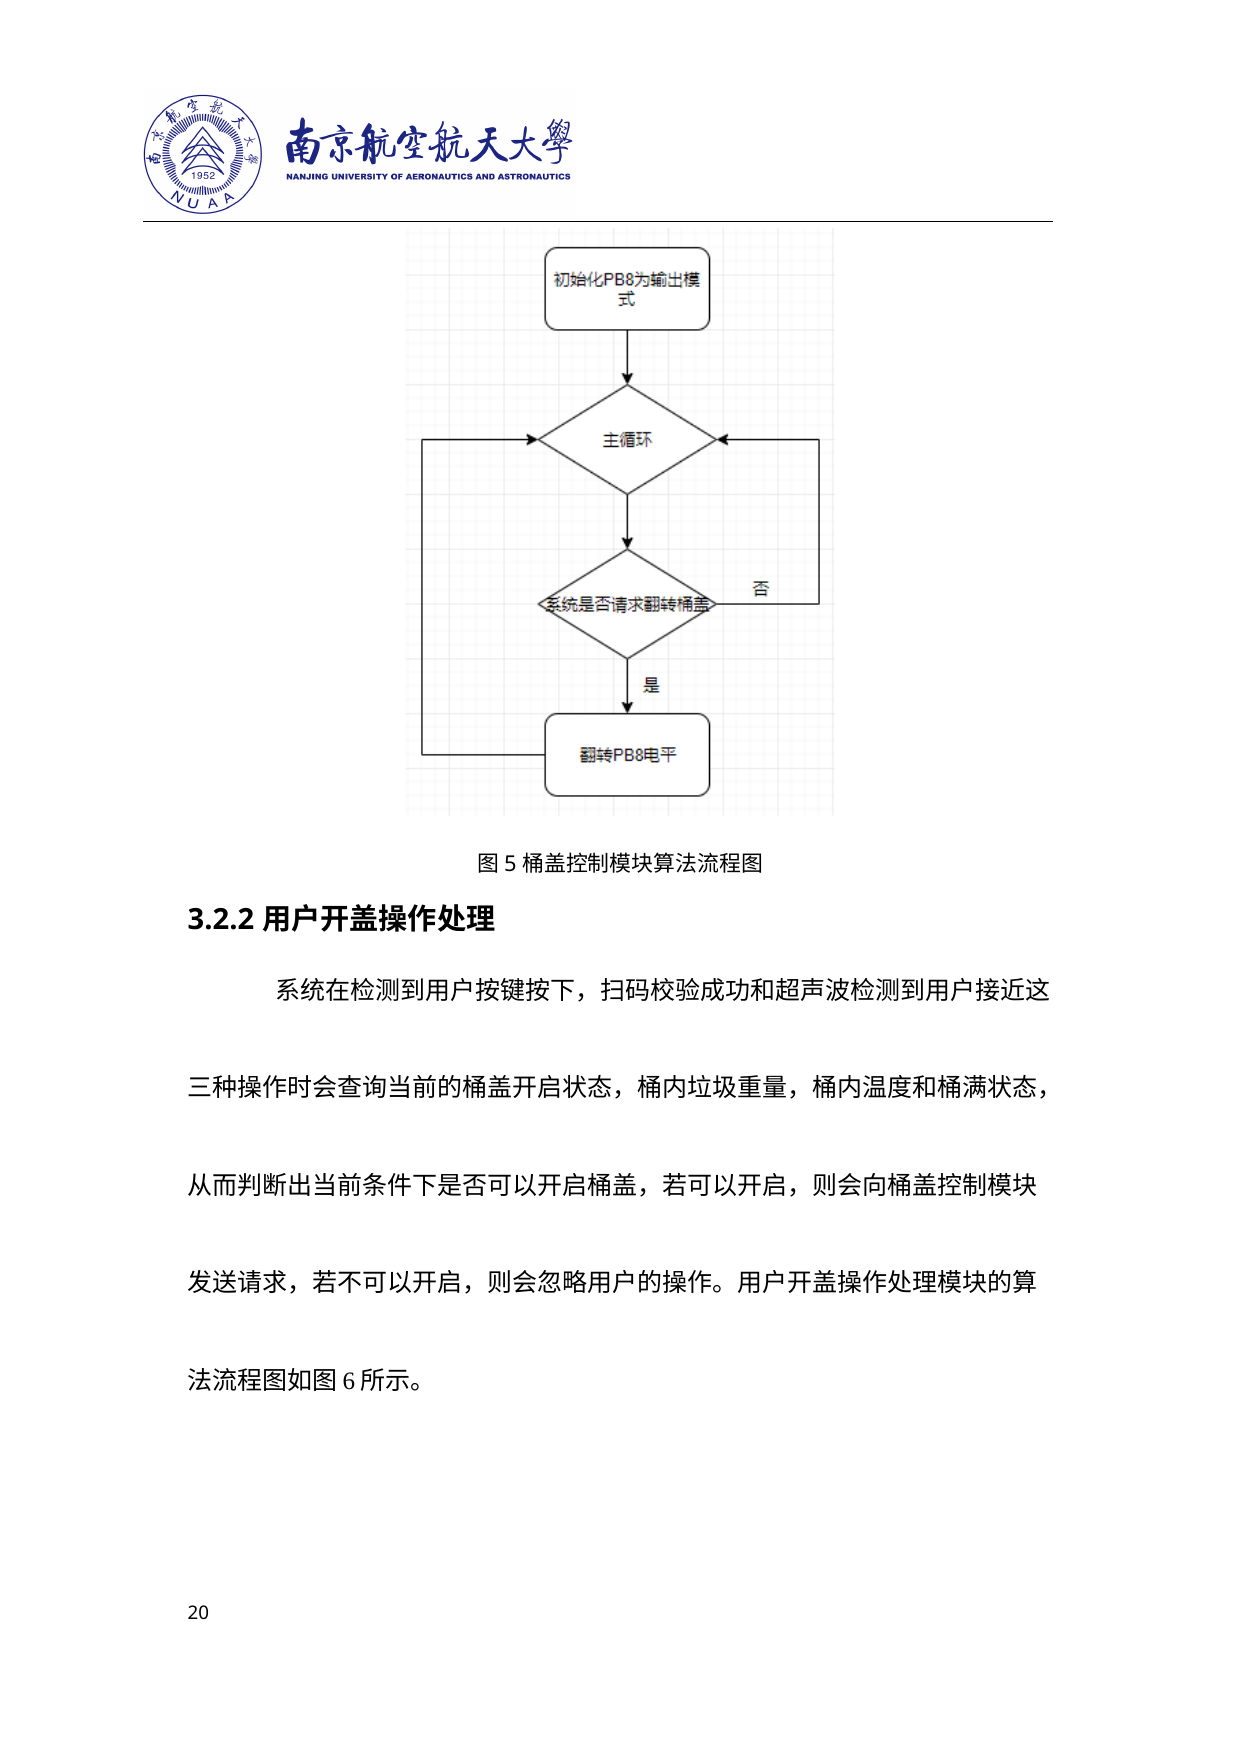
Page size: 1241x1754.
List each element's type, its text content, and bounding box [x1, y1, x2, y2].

picture [405, 228, 835, 816]
text 系统在检测到用户按键按下，扫码校验成功和超声波检测到用户接近这三种操作时会查询当前的桶盖开启状态，桶内垃圾重量，桶内温度和桶满状态，从而判断出当前条件下是否可以开启桶盖，若可以开启，则会向桶盖控制模块发送请求，若不可以开启，则会忽略用户的操作。用户开盖操作处理模块的算法流程图如图6所示。 [187, 956, 1053, 1411]
picture [143, 88, 577, 219]
text 图5 桶盖控制模块算法流程图 [187, 846, 1053, 878]
subtitle 3.2.2 用户开盖操作处理 [187, 884, 1053, 949]
